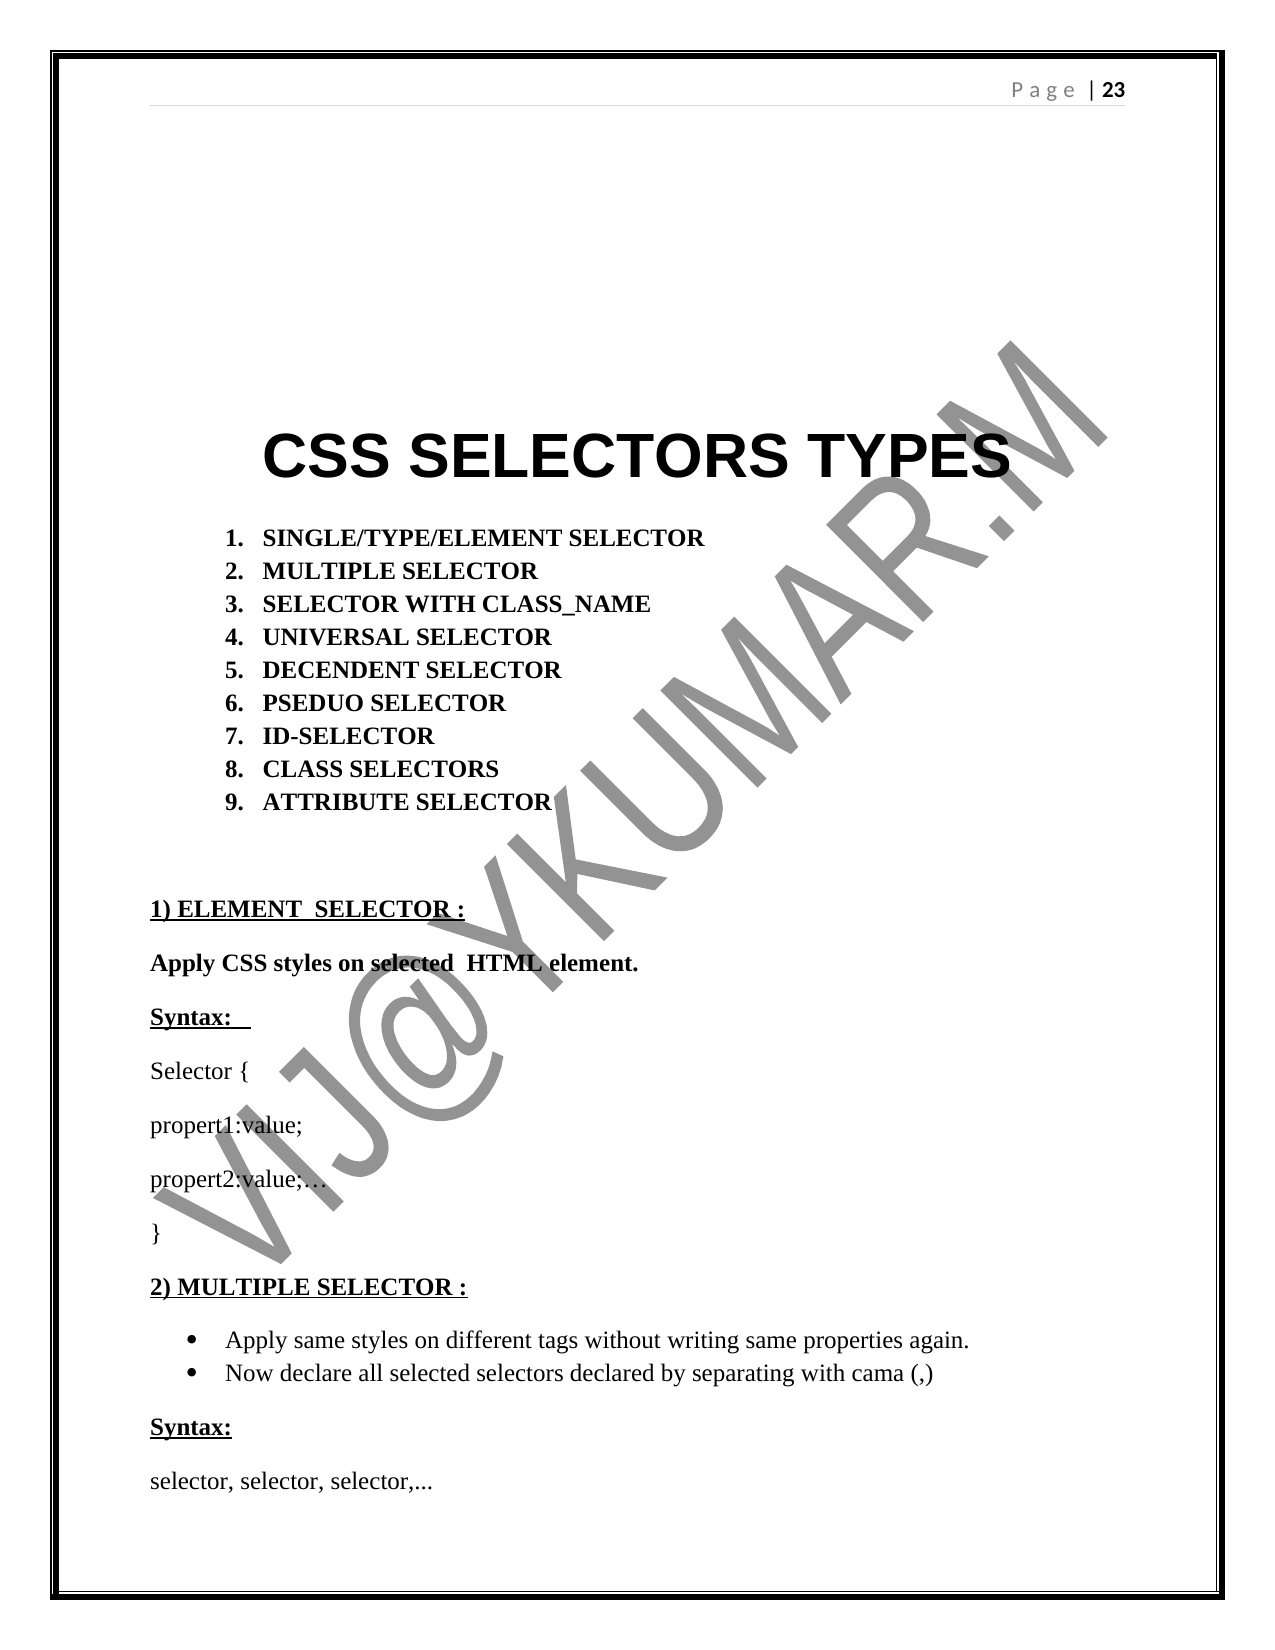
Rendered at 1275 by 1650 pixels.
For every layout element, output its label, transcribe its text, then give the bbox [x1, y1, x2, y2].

text 2) MULTIPLE SELECTOR : [150, 1272, 1125, 1300]
list ID-SELECTOR [225, 721, 1125, 749]
text Syntax: [150, 1412, 1125, 1441]
text Syntax: [150, 1002, 1125, 1031]
list SELECTOR WITH CLASS_NAME [225, 589, 1125, 617]
list PSEDUO SELECTOR [225, 688, 1125, 717]
list CLASS SELECTORS [225, 754, 1125, 783]
list MULTIPLE SELECTOR [225, 556, 1125, 584]
text propert2:value;… [150, 1164, 1125, 1193]
text } [150, 1218, 1125, 1246]
list DECENDENT SELECTOR [225, 655, 1125, 683]
text Selector { [150, 1056, 1125, 1085]
list SINGLE/TYPE/ELEMENT SELECTOR [225, 523, 1125, 551]
list UNIVERSAL SELECTOR [225, 622, 1125, 651]
text propert1:value; [150, 1110, 1125, 1139]
list ATTRIBUTE SELECTOR [225, 787, 1125, 816]
list Now declare all selected selectors declared by separating with cama (,) [187, 1358, 1125, 1387]
list Apply same styles on different tags without writing same properties again. [187, 1325, 1125, 1354]
text CSS SELECTORS TYPES [150, 419, 1125, 491]
text selector, selector, selector,... [150, 1466, 1125, 1495]
text 1) ELEMENT SELECTOR : [150, 894, 1125, 923]
text Apply CSS styles on selected HTML element. [150, 948, 1125, 977]
